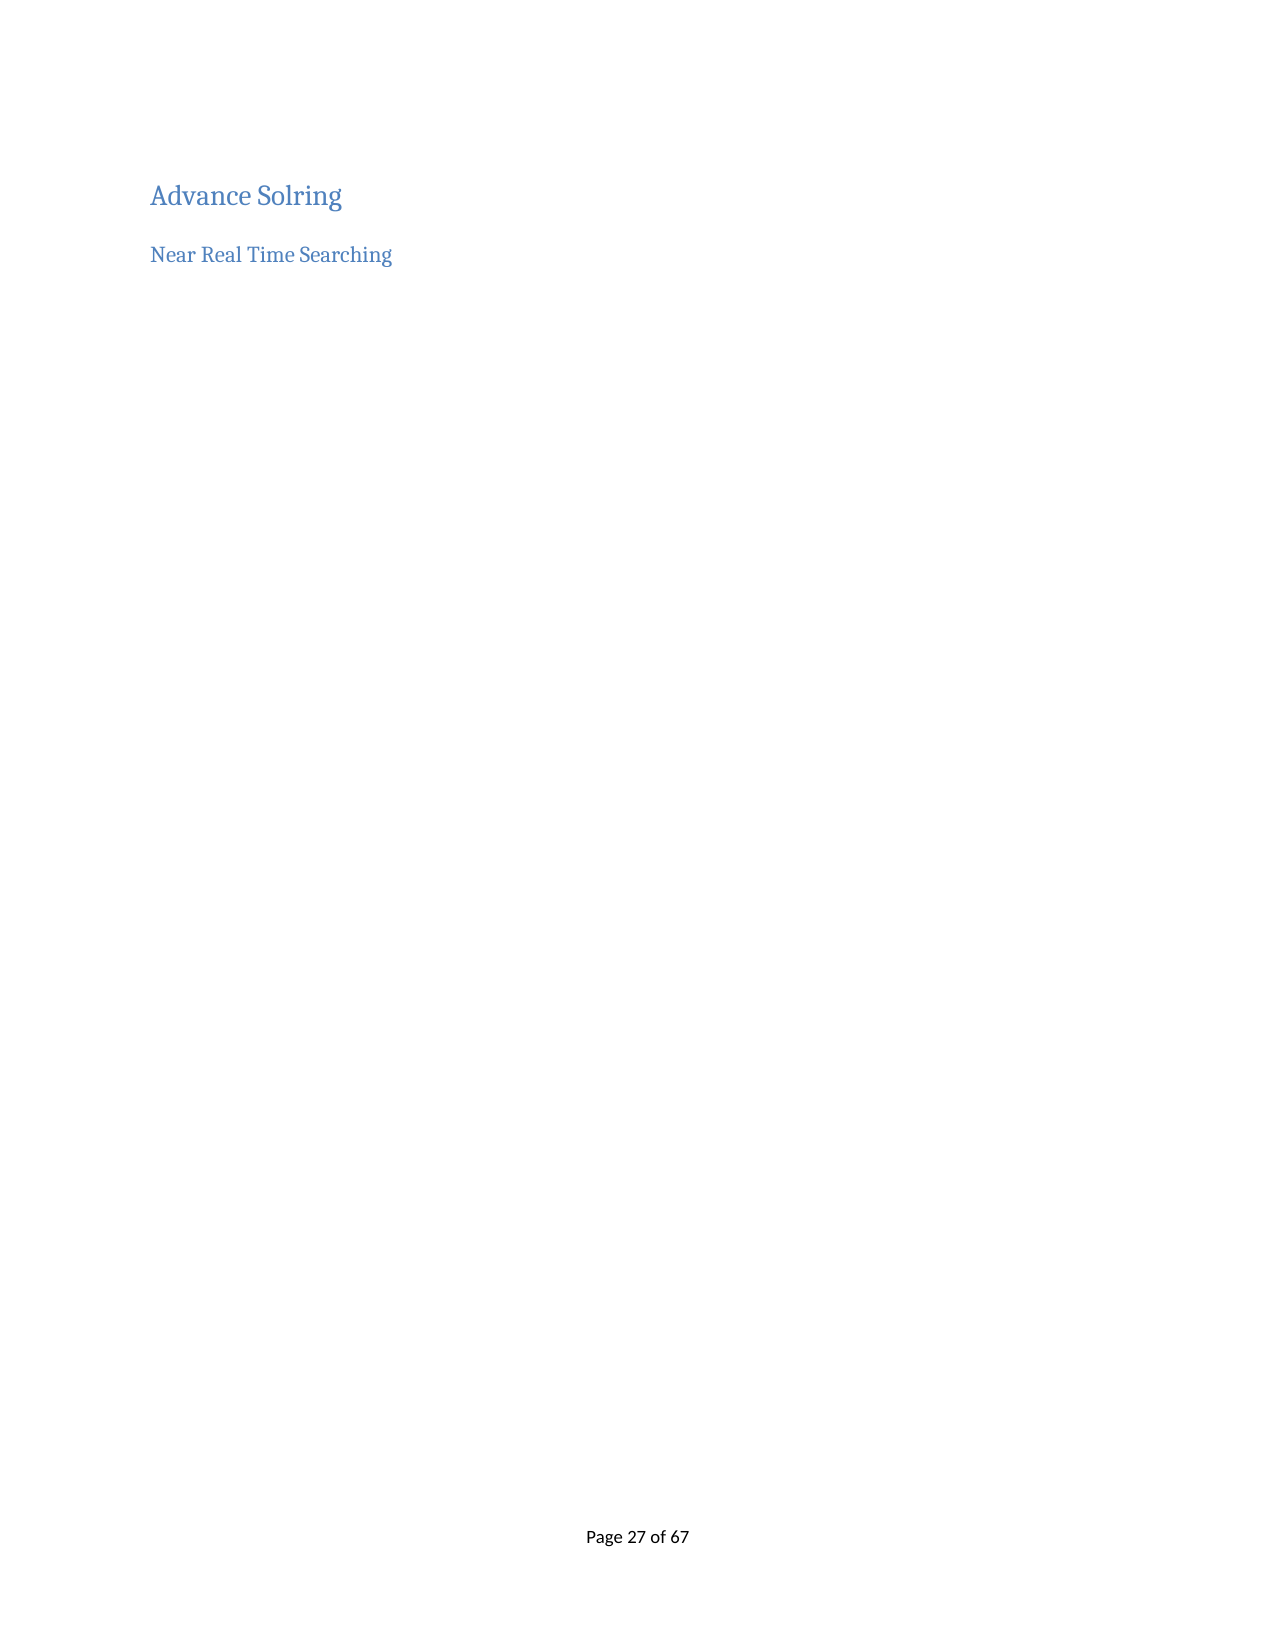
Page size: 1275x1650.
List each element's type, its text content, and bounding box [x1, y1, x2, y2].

subtitle Advance Solring [150, 179, 1125, 213]
subtitle Near Real Time Searching [150, 242, 1125, 268]
